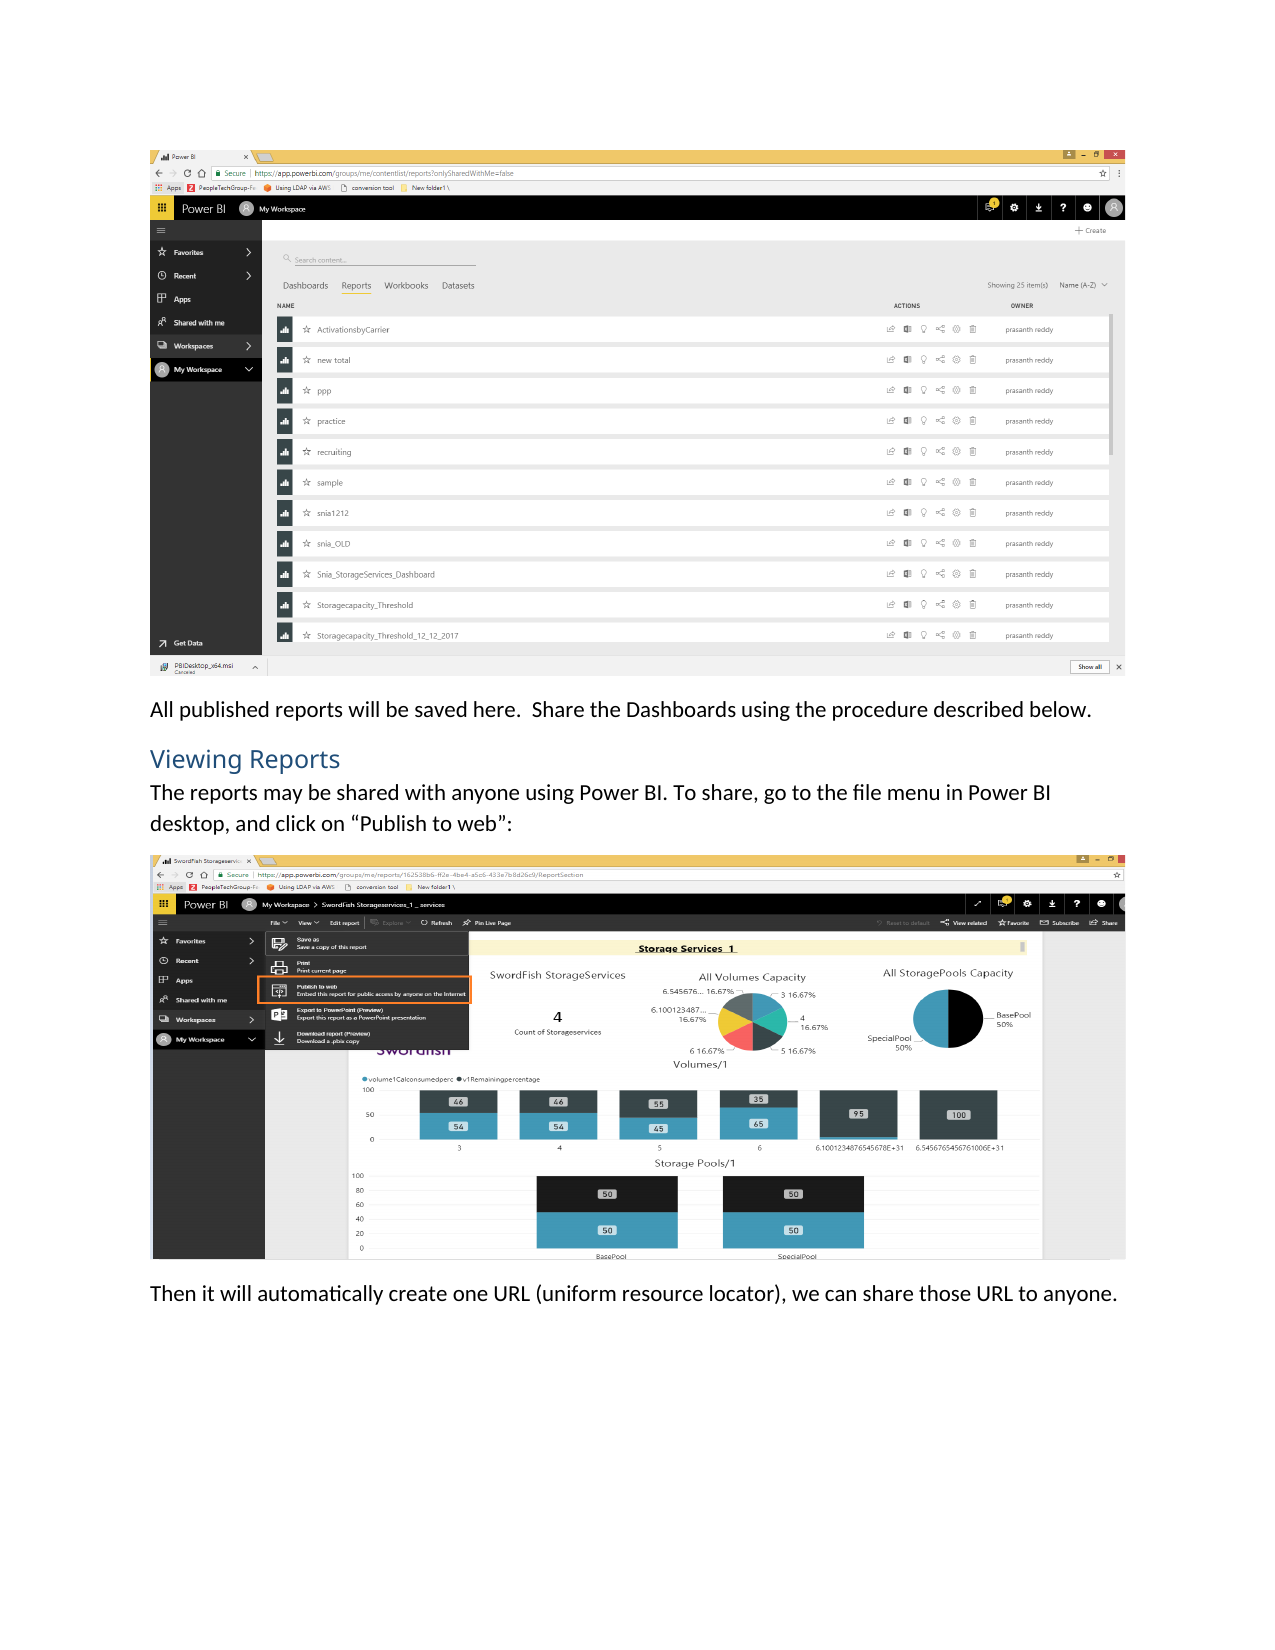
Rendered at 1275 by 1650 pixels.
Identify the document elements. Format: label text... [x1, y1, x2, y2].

picture [150, 150, 1125, 676]
text The reports may be shared with anyone using Power BI. To share, go to the file menu in Power BI desktop, and click on “Publish to web”: [150, 778, 1125, 837]
text All published reports will be saved here. Share the Dashboards using the procedure described below. [150, 695, 1125, 723]
text Then it will automatically create one URL (uniform resource locator), we can share those URL to anyone. [150, 1279, 1125, 1307]
picture [150, 855, 1125, 1260]
subtitle Viewing Reports [150, 742, 1125, 776]
